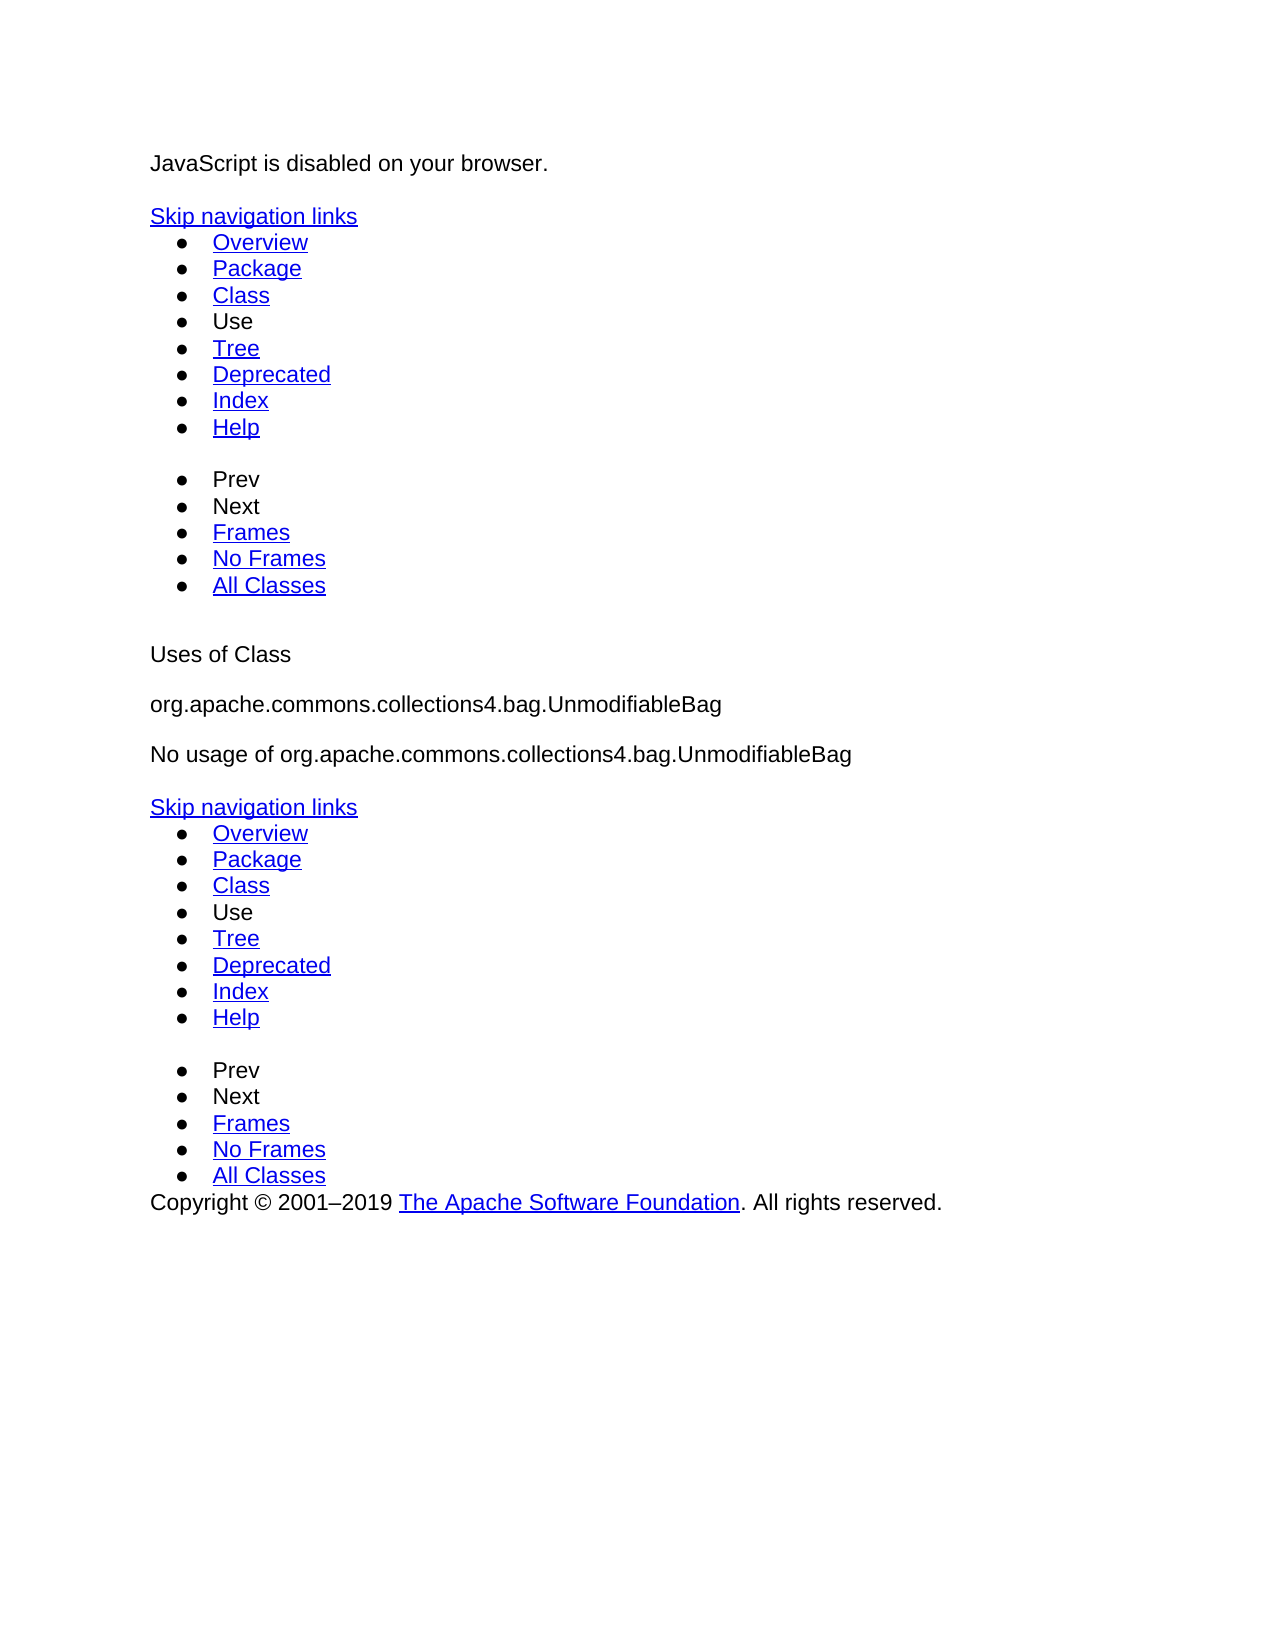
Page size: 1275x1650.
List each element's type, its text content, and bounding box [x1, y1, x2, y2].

text Skip navigation links [150, 203, 1125, 229]
list Help [175, 1004, 1125, 1031]
list Class [175, 872, 1125, 899]
list All Classes [175, 572, 1125, 598]
list Index [175, 978, 1125, 1004]
list Frames [175, 1110, 1125, 1136]
list Next [175, 1083, 1125, 1110]
text Uses of Class [150, 641, 1125, 667]
list Deprecated [175, 952, 1125, 978]
list Package [175, 255, 1125, 282]
list Deprecated [175, 361, 1125, 387]
list Class [175, 282, 1125, 308]
text No usage of org.apache.commons.collections4.bag.UnmodifiableBag [150, 741, 1125, 767]
list Index [175, 387, 1125, 413]
list No Frames [175, 1136, 1125, 1162]
list Use [175, 308, 1125, 334]
list No Frames [175, 545, 1125, 572]
list Frames [175, 519, 1125, 545]
list Next [175, 493, 1125, 519]
list All Classes [175, 1162, 1125, 1189]
list Tree [175, 334, 1125, 361]
list Prev [175, 466, 1125, 493]
list Overview [175, 820, 1125, 846]
list Help [175, 413, 1125, 440]
text JavaScript is disabled on your browser. [150, 150, 1125, 176]
list Prev [175, 1057, 1125, 1083]
text Skip navigation links [150, 793, 1125, 820]
list Package [175, 846, 1125, 872]
list Overview [175, 229, 1125, 255]
list Tree [175, 925, 1125, 952]
text Copyright © 2001–2019 The Apache Software Foundation. All rights reserved. [150, 1189, 1125, 1215]
list Use [175, 899, 1125, 925]
text org.apache.commons.collections4.bag.UnmodifiableBag [150, 691, 1125, 717]
